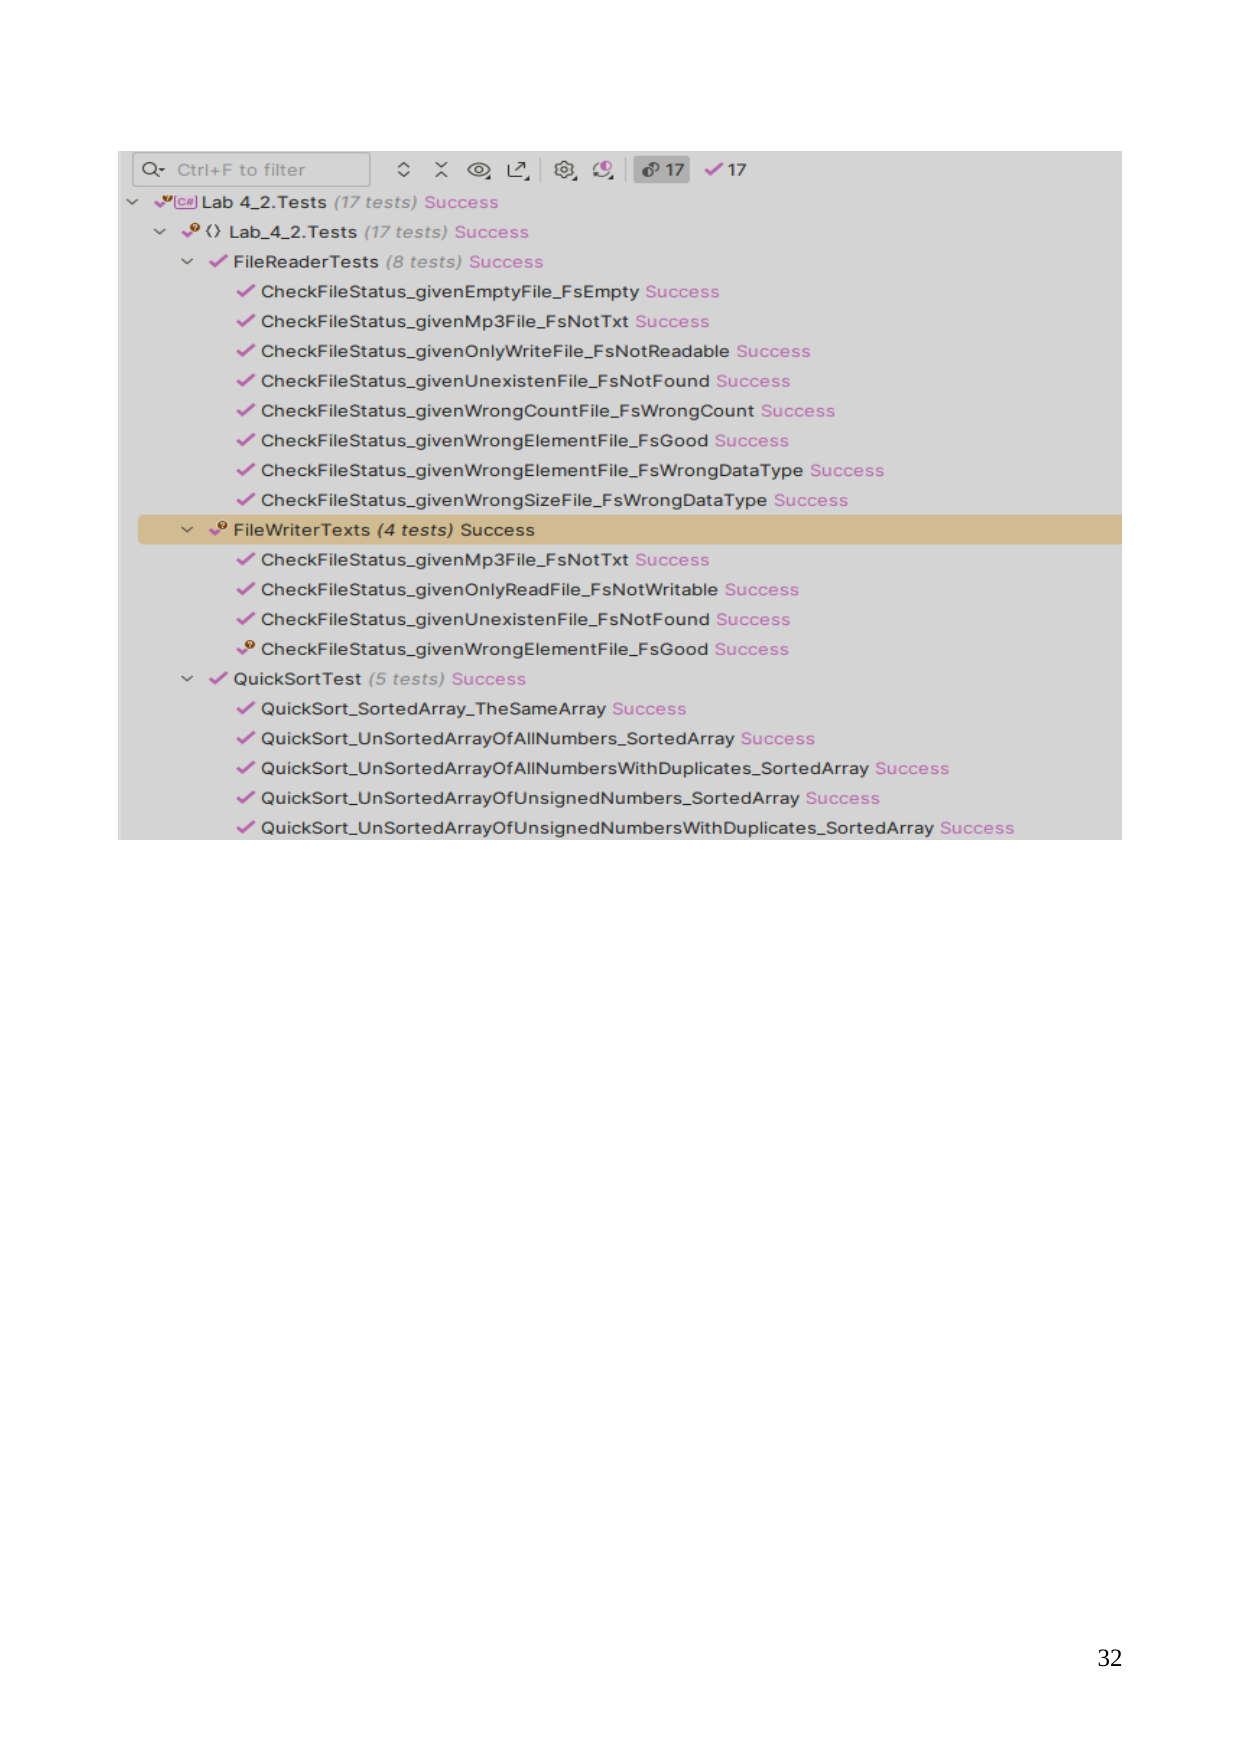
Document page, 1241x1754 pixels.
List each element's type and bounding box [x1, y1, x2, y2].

picture [118, 151, 1122, 840]
